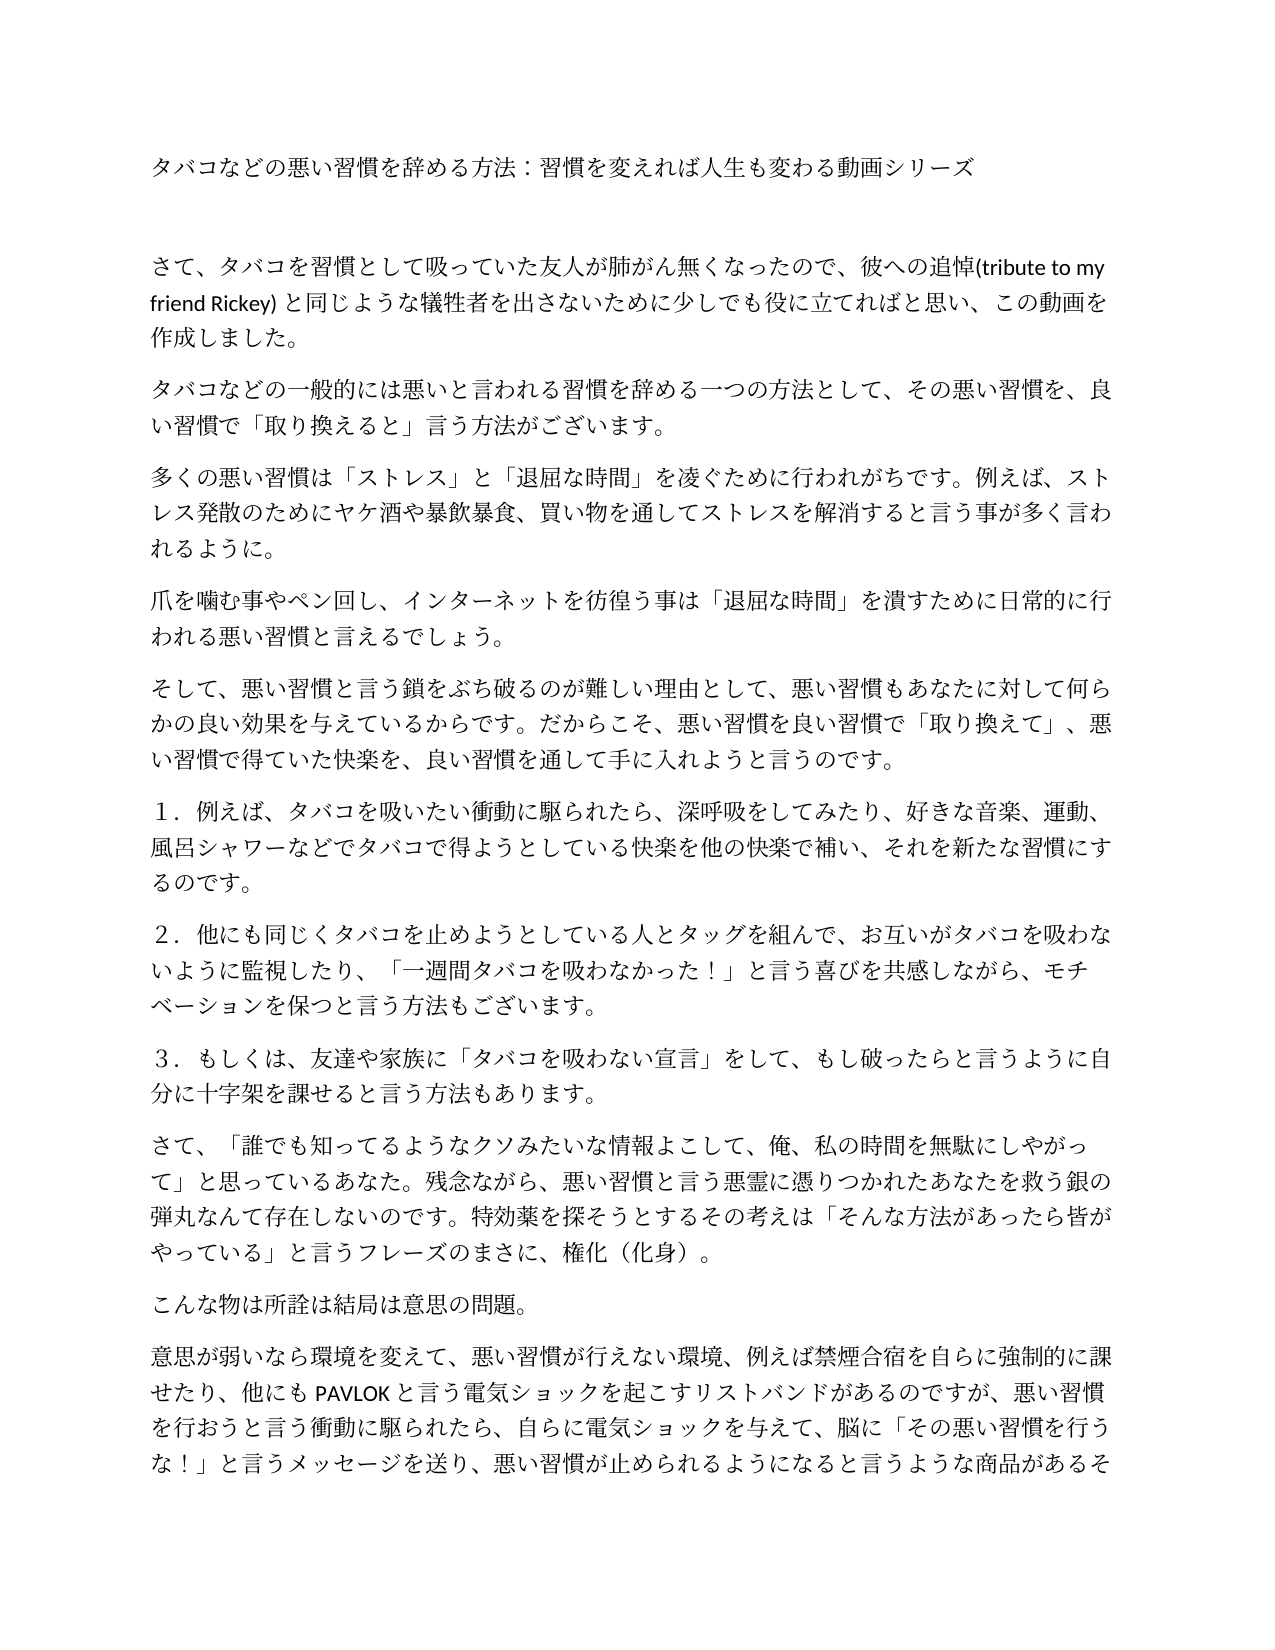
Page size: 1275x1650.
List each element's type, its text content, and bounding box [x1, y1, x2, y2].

text こんな物は所詮は結局は意思の問題。 [150, 1287, 1125, 1320]
text タバコなどの悪い習慣を辞める方法：習慣を変えれば人生も変わる動画シリーズ [150, 150, 1125, 183]
text さて、タバコを習慣として吸っていた友人が肺がん無くなったので、彼への追悼(tribute to my friend Rickey) と同じような犠牲者を出さないために少しでも役に立てればと思い、この動画を作成しました。 [150, 249, 1125, 353]
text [150, 1339, 1125, 1479]
text １．例えば、タバコを吸いたい衝動に駆られたら、深呼吸をしてみたり、好きな音楽、運動、風呂シャワーなどでタバコで得ようとしている快楽を他の快楽で補い、それを新たな習慣にするのです。 [150, 794, 1125, 898]
text 多くの悪い習慣は「ストレス」と「退屈な時間」を凌ぐために行われがちです。例えば、ストレス発散のためにヤケ酒や暴飲暴食、買い物を通してストレスを解消すると言う事が多く言われるように。 [150, 460, 1125, 564]
text さて、「誰でも知ってるようなクソみたいな情報よこして、俺、私の時間を無駄にしやがって」と思っているあなた。残念ながら、悪い習慣と言う悪霊に憑りつかれたあなたを救う銀の弾丸なんて存在しないのです。特効薬を探そうとするその考えは「そんな方法があったら皆がやっている」と言うフレーズのまさに、権化（化身）。 [150, 1128, 1125, 1268]
text タバコなどの一般的には悪いと言われる習慣を辞める一つの方法として、その悪い習慣を、良い習慣で「取り換えると」言う方法がございます。 [150, 372, 1125, 441]
text 爪を噛む事やペン回し、インターネットを彷徨う事は「退屈な時間」を潰すために日常的に行われる悪い習慣と言えるでしょう。 [150, 583, 1125, 652]
text そして、悪い習慣と言う鎖をぶち破るのが難しい理由として、悪い習慣もあなたに対して何らかの良い効果を与えているからです。だからこそ、悪い習慣を良い習慣で「取り換えて」、悪い習慣で得ていた快楽を、良い習慣を通して手に入れようと言うのです。 [150, 671, 1125, 775]
text ２．他にも同じくタバコを止めようとしている人とタッグを組んで、お互いがタバコを吸わないように監視したり、「一週間タバコを吸わなかった！」と言う喜びを共感しながら、モチベーションを保つと言う方法もございます。 [150, 917, 1125, 1021]
text ３．もしくは、友達や家族に「タバコを吸わない宣言」をして、もし破ったらと言うように自分に十字架を課せると言う方法もあります。 [150, 1041, 1125, 1109]
